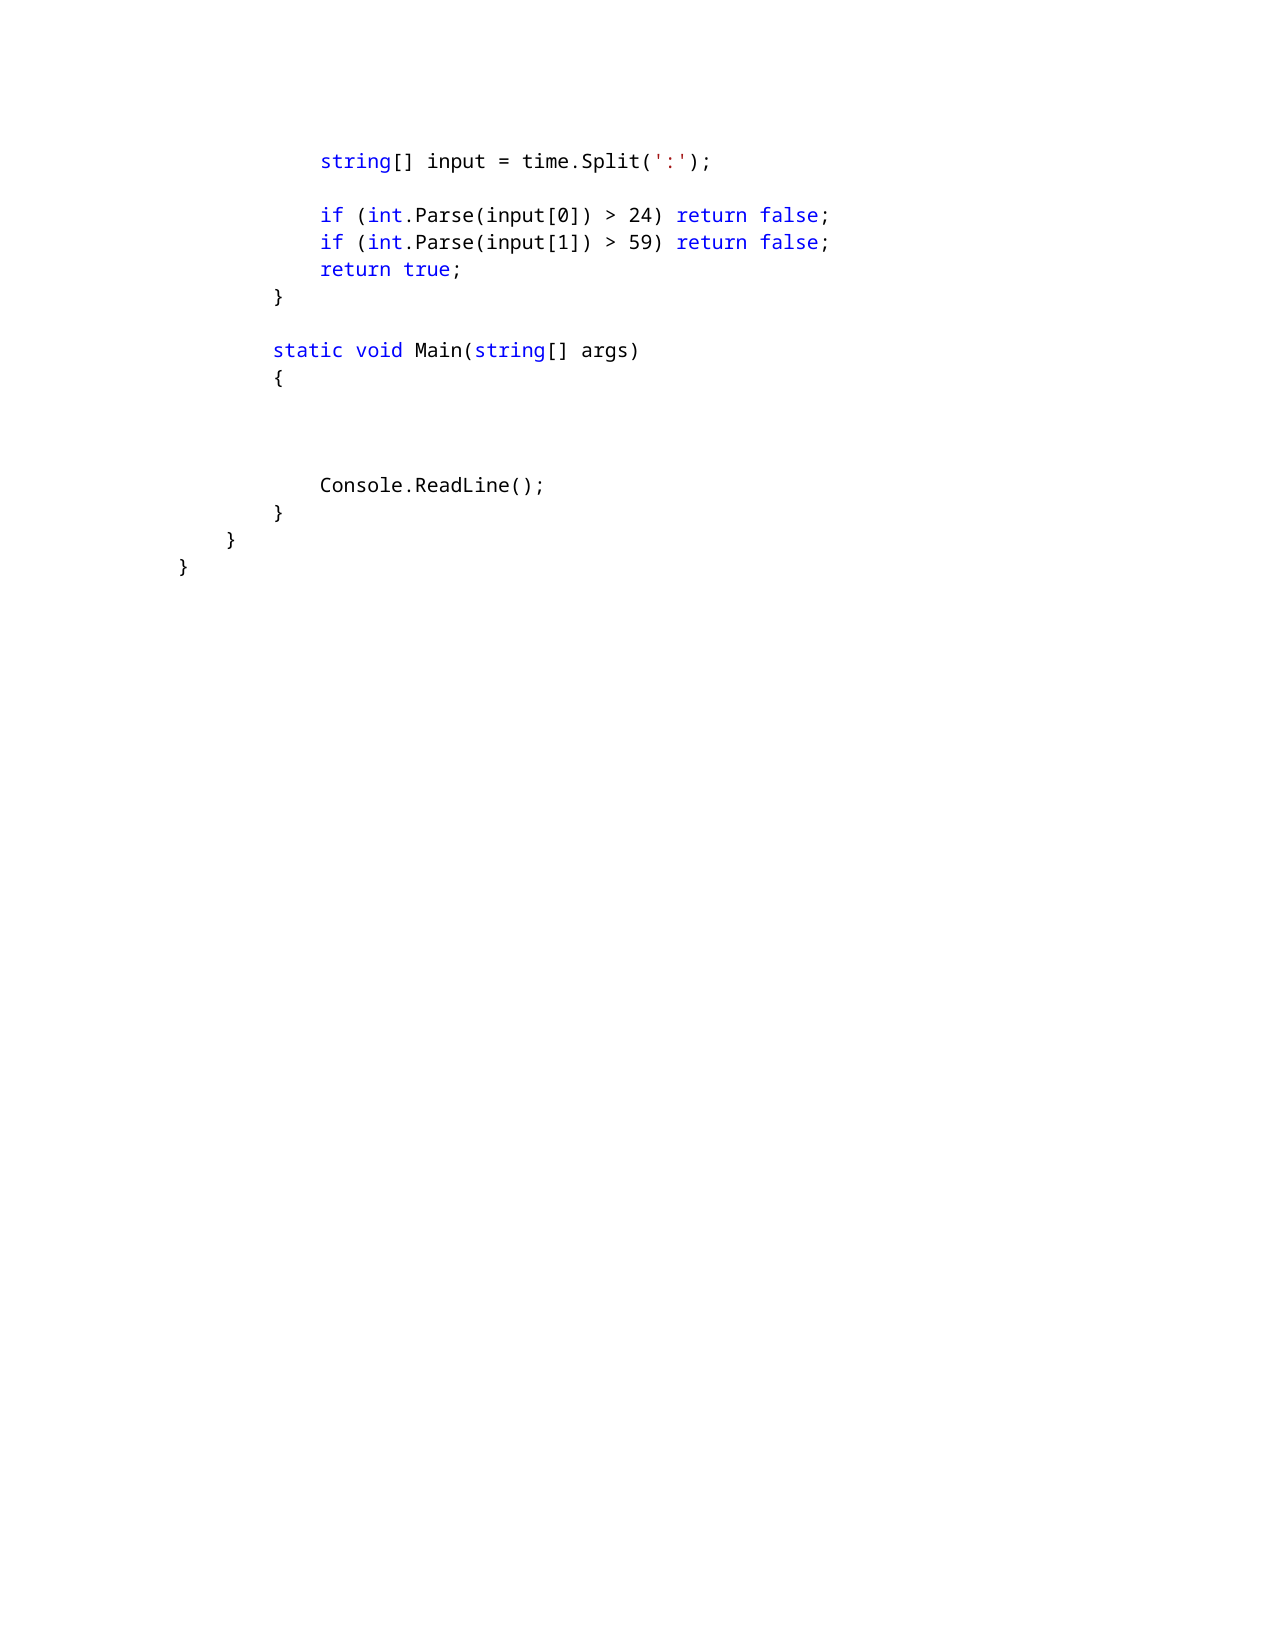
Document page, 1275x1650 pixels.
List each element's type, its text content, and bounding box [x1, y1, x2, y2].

text return true; [177, 256, 1098, 282]
text } [177, 498, 1098, 525]
text } [177, 282, 1098, 309]
text Console.ReadLine(); [177, 471, 1098, 498]
text } [177, 525, 1098, 552]
text } [177, 552, 1098, 579]
text static void Main(string[] args) [177, 336, 1098, 363]
text if (int.Parse(input[1]) > 59) return false; [177, 228, 1098, 256]
text { [177, 363, 1098, 390]
text if (int.Parse(input[0]) > 24) return false; [177, 202, 1098, 228]
text string[] input = time.Split(':'); [177, 148, 1098, 174]
